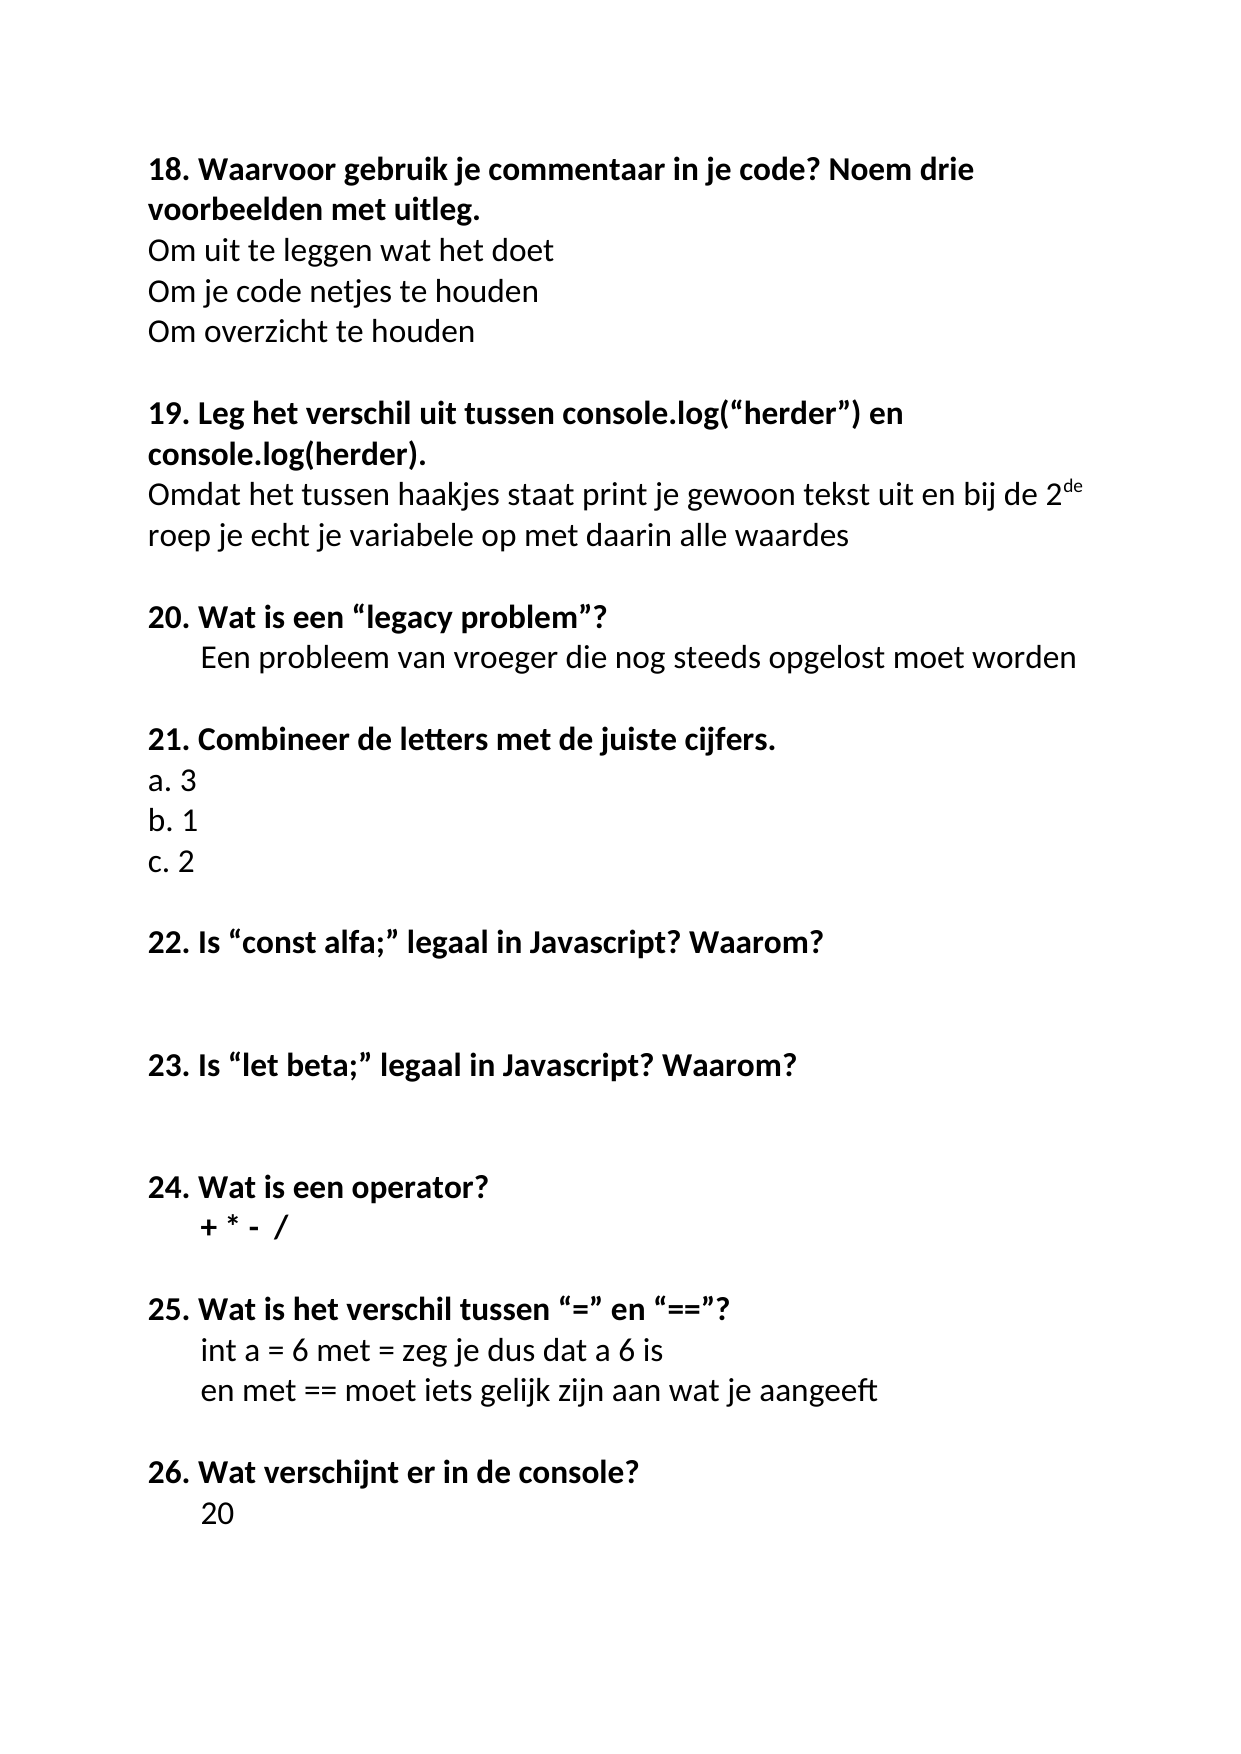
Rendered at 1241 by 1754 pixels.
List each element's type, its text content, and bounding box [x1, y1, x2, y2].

text 19. Leg het verschil uit tussen console.log(“herder”) en console.log(herder). [148, 392, 1093, 473]
text 20 [148, 1492, 1093, 1532]
text 25. Wat is het verschil tussen “=” en “==”? [148, 1288, 1093, 1329]
text int a = 6 met = zeg je dus dat a 6 is [148, 1329, 1093, 1369]
text c. 2 [148, 840, 1093, 881]
text + * - / [148, 1207, 1093, 1247]
text Om overzicht te houden [148, 311, 1093, 351]
text Omdat het tussen haakjes staat print je gewoon tekst uit en bij de 2de roep je echt je variabele op met daarin alle waardes [148, 473, 1093, 555]
text 24. Wat is een operator? [148, 1166, 1093, 1207]
text a. 3 [148, 758, 1093, 799]
text 20. Wat is een “legacy problem”? [148, 596, 1093, 636]
text Een probleem van vroeger die nog steeds opgelost moet worden [148, 636, 1093, 677]
text Om je code netjes te houden [148, 270, 1093, 311]
text 18. Waarvoor gebruik je commentaar in je code? Noem drie voorbeelden met uitleg. [148, 148, 1093, 229]
text 22. Is “const alfa;” legaal in Javascript? Waarom? [148, 921, 1093, 962]
text b. 1 [148, 799, 1093, 840]
text 21. Combineer de letters met de juiste cijfers. [148, 718, 1093, 758]
text en met == moet iets gelijk zijn aan wat je aangeeft [148, 1369, 1093, 1410]
text 26. Wat verschijnt er in de console? [148, 1451, 1093, 1492]
text 23. Is “let beta;” legaal in Javascript? Waarom? [148, 1044, 1093, 1084]
text Om uit te leggen wat het doet [148, 229, 1093, 270]
